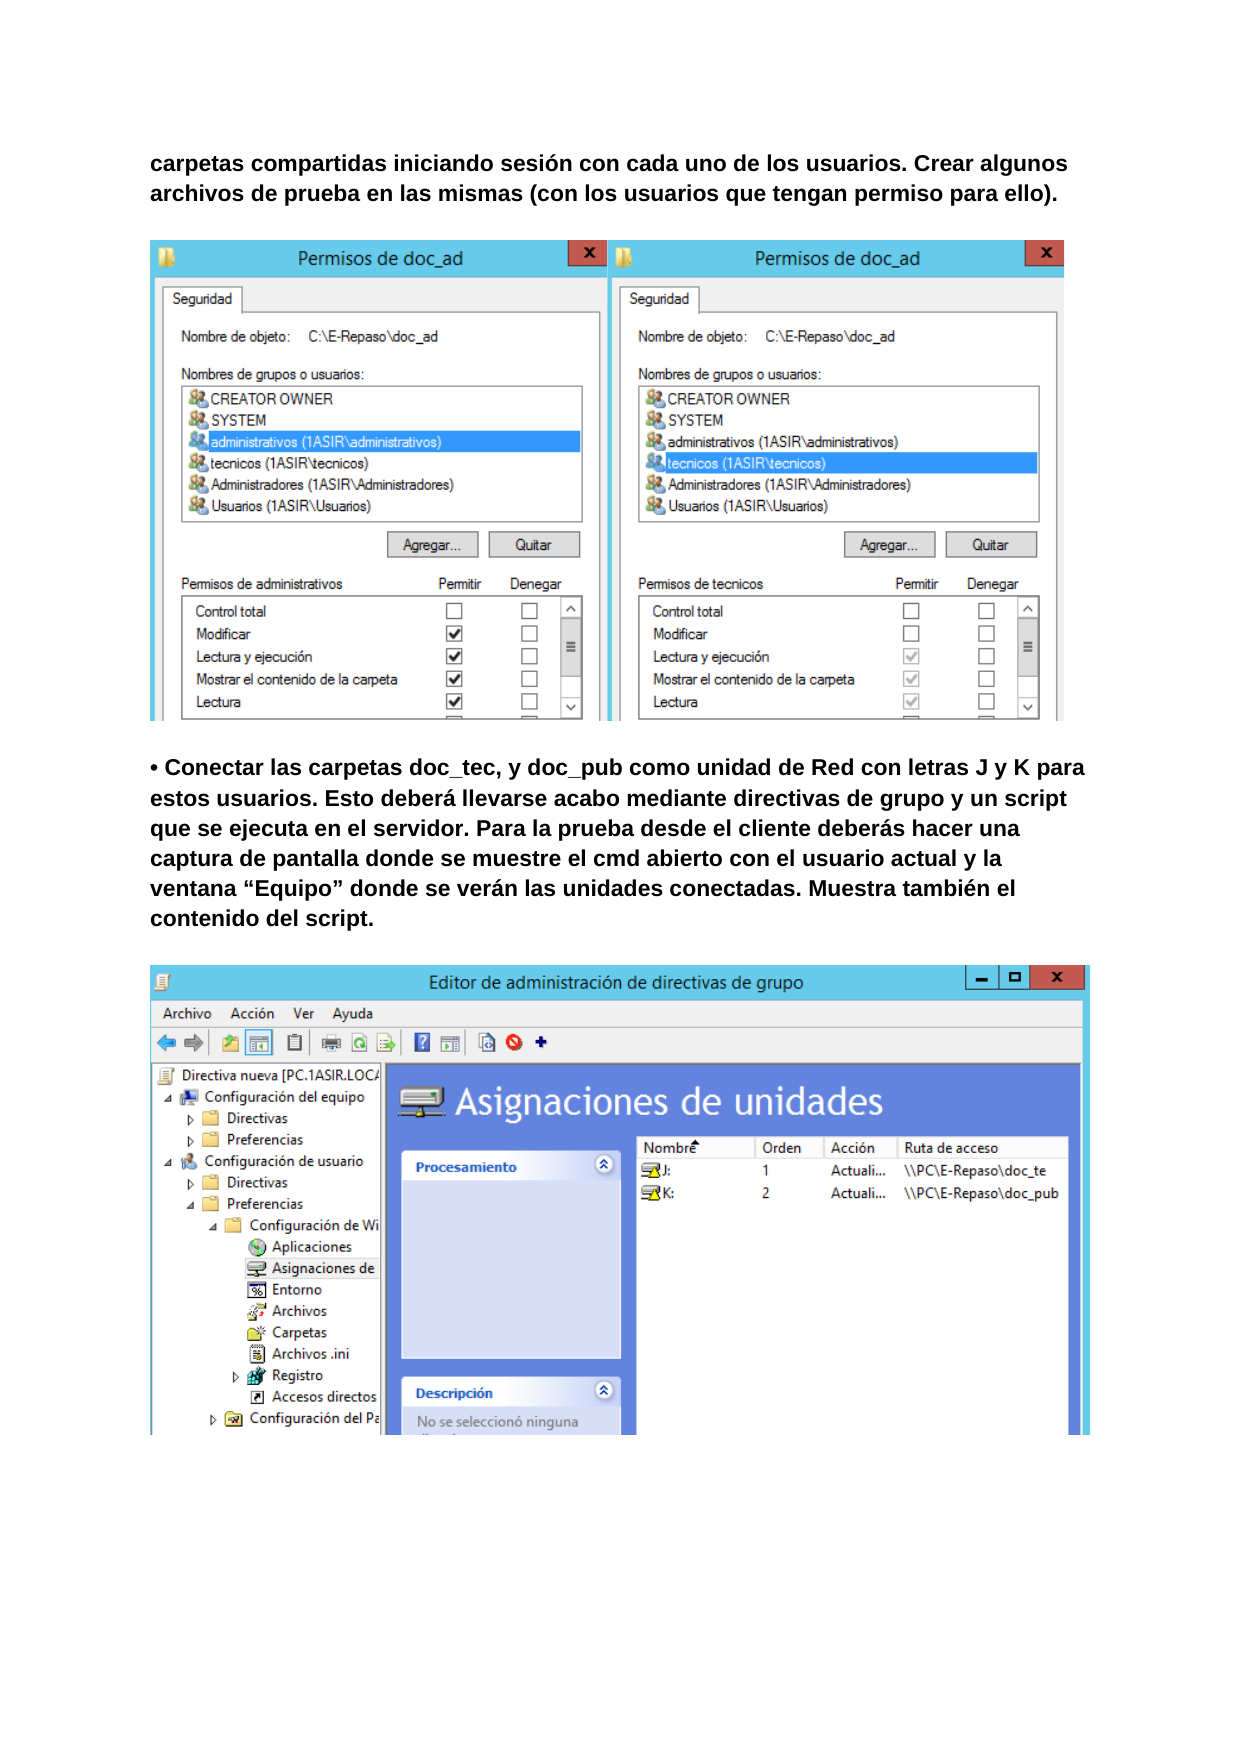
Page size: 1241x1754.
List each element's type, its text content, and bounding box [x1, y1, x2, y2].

picture [150, 240, 1065, 721]
text • Conectar las carpetas doc_tec, y doc_pub como unidad de Red con letras J y K para estos usuarios. Esto deberá llevarse acabo mediante directivas de grupo y un script que se ejecuta en el servidor. Para la prueba desde el cliente deberás hacer una captura de pantalla donde se muestre el cmd abierto con el usuario actual y la ventana “Equipo” donde se verán las unidades conectadas. Muestra también el contenido del script. [150, 754, 1090, 932]
text carpetas compartidas iniciando sesión con cada uno de los usuarios. Crear algunos archivos de prueba en las mismas (con los usuarios que tengan permiso para ello). [150, 150, 1090, 207]
picture [150, 965, 1091, 1435]
